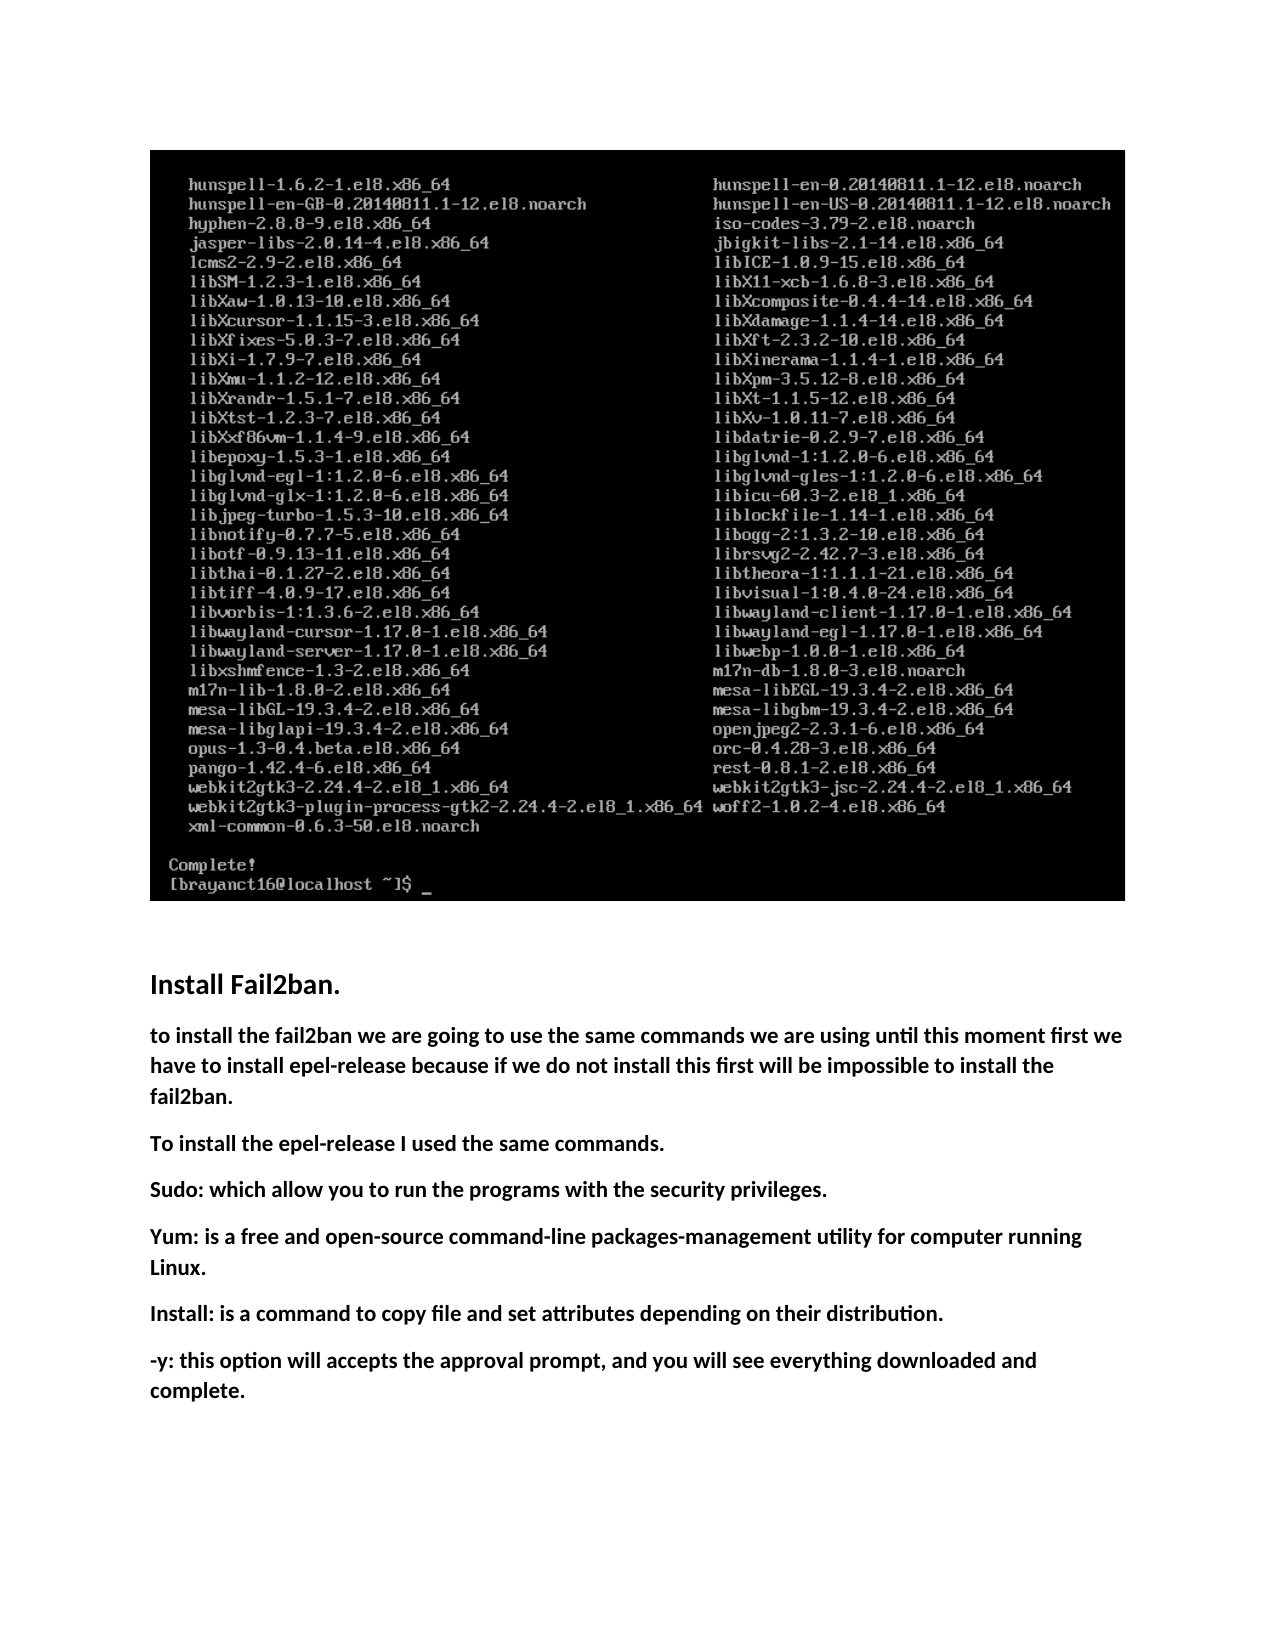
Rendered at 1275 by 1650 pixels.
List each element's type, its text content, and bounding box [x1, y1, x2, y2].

text -y: this option will accepts the approval prompt, and you will see everything downloaded and complete. [150, 1346, 1125, 1405]
text Install: is a command to copy file and set attributes depending on their distribution. [150, 1299, 1125, 1328]
text To install the epel-release I used the same commands. [150, 1129, 1125, 1157]
text Yum: is a free and open-source command-line packages-management utility for computer running Linux. [150, 1222, 1125, 1281]
picture [150, 150, 1125, 901]
text Install Fail2ban. [150, 966, 1125, 1002]
text Sudo: which allow you to run the programs with the security privileges. [150, 1176, 1125, 1204]
text to install the fail2ban we are going to use the same commands we are using until this moment first we have to install epel-release because if we do not install this first will be impossible to install the fail2ban. [150, 1021, 1125, 1110]
